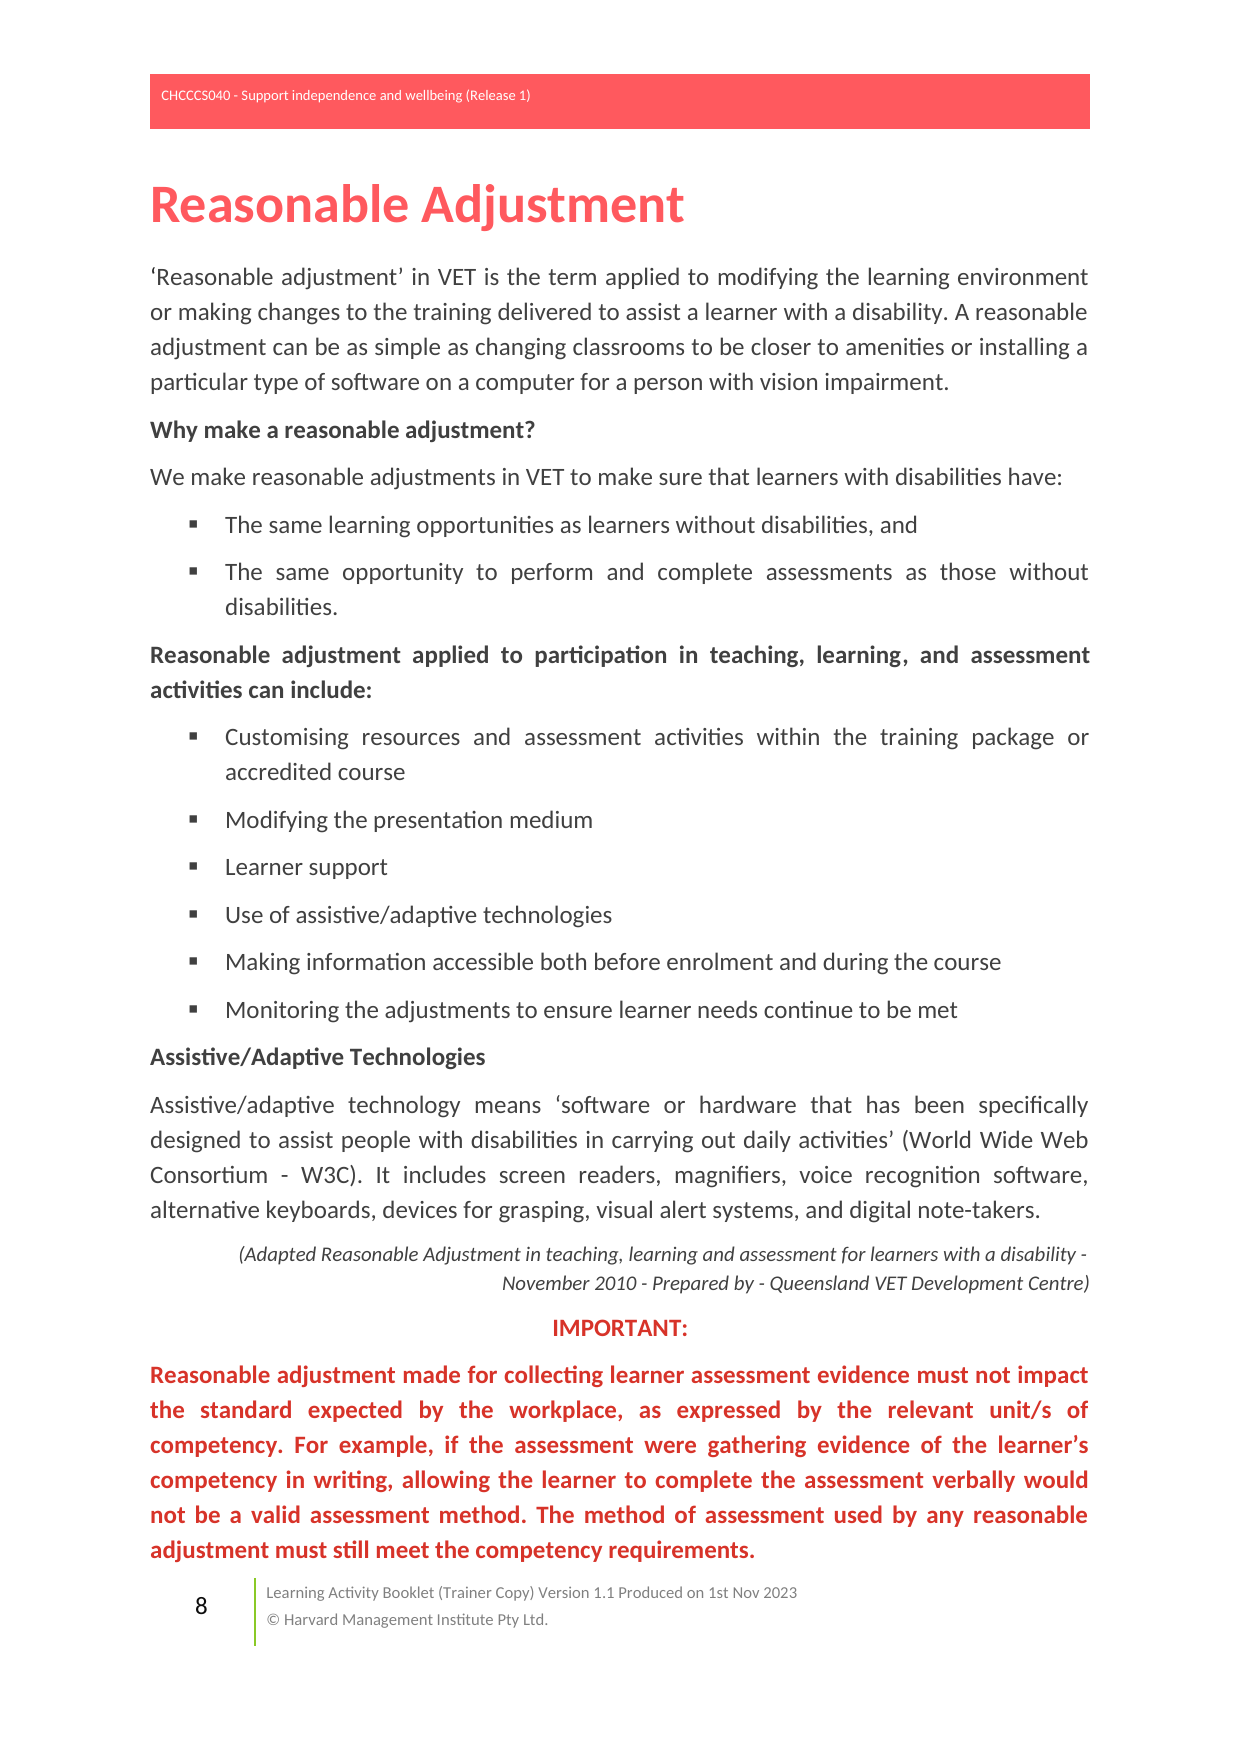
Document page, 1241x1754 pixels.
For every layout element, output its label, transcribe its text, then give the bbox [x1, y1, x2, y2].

text Assistive/Adaptive Technologies [150, 1041, 1090, 1072]
list Making information accessible both before enrolment and during the course [187, 946, 1090, 977]
text ‘Reasonable adjustment’ in VET is the term applied to modifying the learning environment or making changes to the training delivered to assist a learner with a disability. A reasonable adjustment can be as simple as changing classrooms to be closer to amenities or installing a particular type of software on a computer for a person with vision impairment. [150, 261, 1090, 397]
list The same learning opportunities as learners without disabilities, and [187, 509, 1090, 539]
list Learner support [187, 851, 1090, 882]
text Assistive/adaptive technology means ‘software or hardware that has been specifically designed to assist people with disabilities in carrying out daily activities’ (World Wide Web Consortium - W3C). It includes screen readers, magnifiers, voice recognition software, alternative keyboards, devices for grasping, visual alert systems, and digital note-takers. [150, 1089, 1090, 1224]
list Monitoring the adjustments to ensure learner needs continue to be met [187, 994, 1090, 1024]
list Modifying the presentation medium [187, 804, 1090, 834]
text (Adapted Reasonable Adjustment in teaching, learning and assessment for learners with a disability - November 2010 - Prepared by - Queensland VET Development Centre) [150, 1241, 1090, 1296]
list The same opportunity to perform and complete assessments as those without disabilities. [187, 556, 1090, 622]
text IMPORTANT: [150, 1312, 1090, 1343]
text We make reasonable adjustments in VET to make sure that learners with disabilities have: [150, 461, 1090, 492]
list Customising resources and assessment activities within the training package or accredited course [187, 721, 1090, 787]
text Reasonable adjustment made for collecting learner assessment evidence must not impact the standard expected by the workplace, as expressed by the relevant unit/s of competency. For example, if the assessment were gathering evidence of the learner’s competency in writing, allowing the learner to complete the assessment verbally would not be a valid assessment method. The method of assessment used by any reasonable adjustment must still meet the competency requirements. [150, 1359, 1090, 1565]
text Why make a reasonable adjustment? [150, 414, 1090, 444]
list Use of assistive/adaptive technologies [187, 899, 1090, 929]
subtitle Reasonable Adjustment [150, 169, 1090, 236]
text Reasonable adjustment applied to participation in teaching, learning, and assessment activities can include: [150, 639, 1090, 704]
